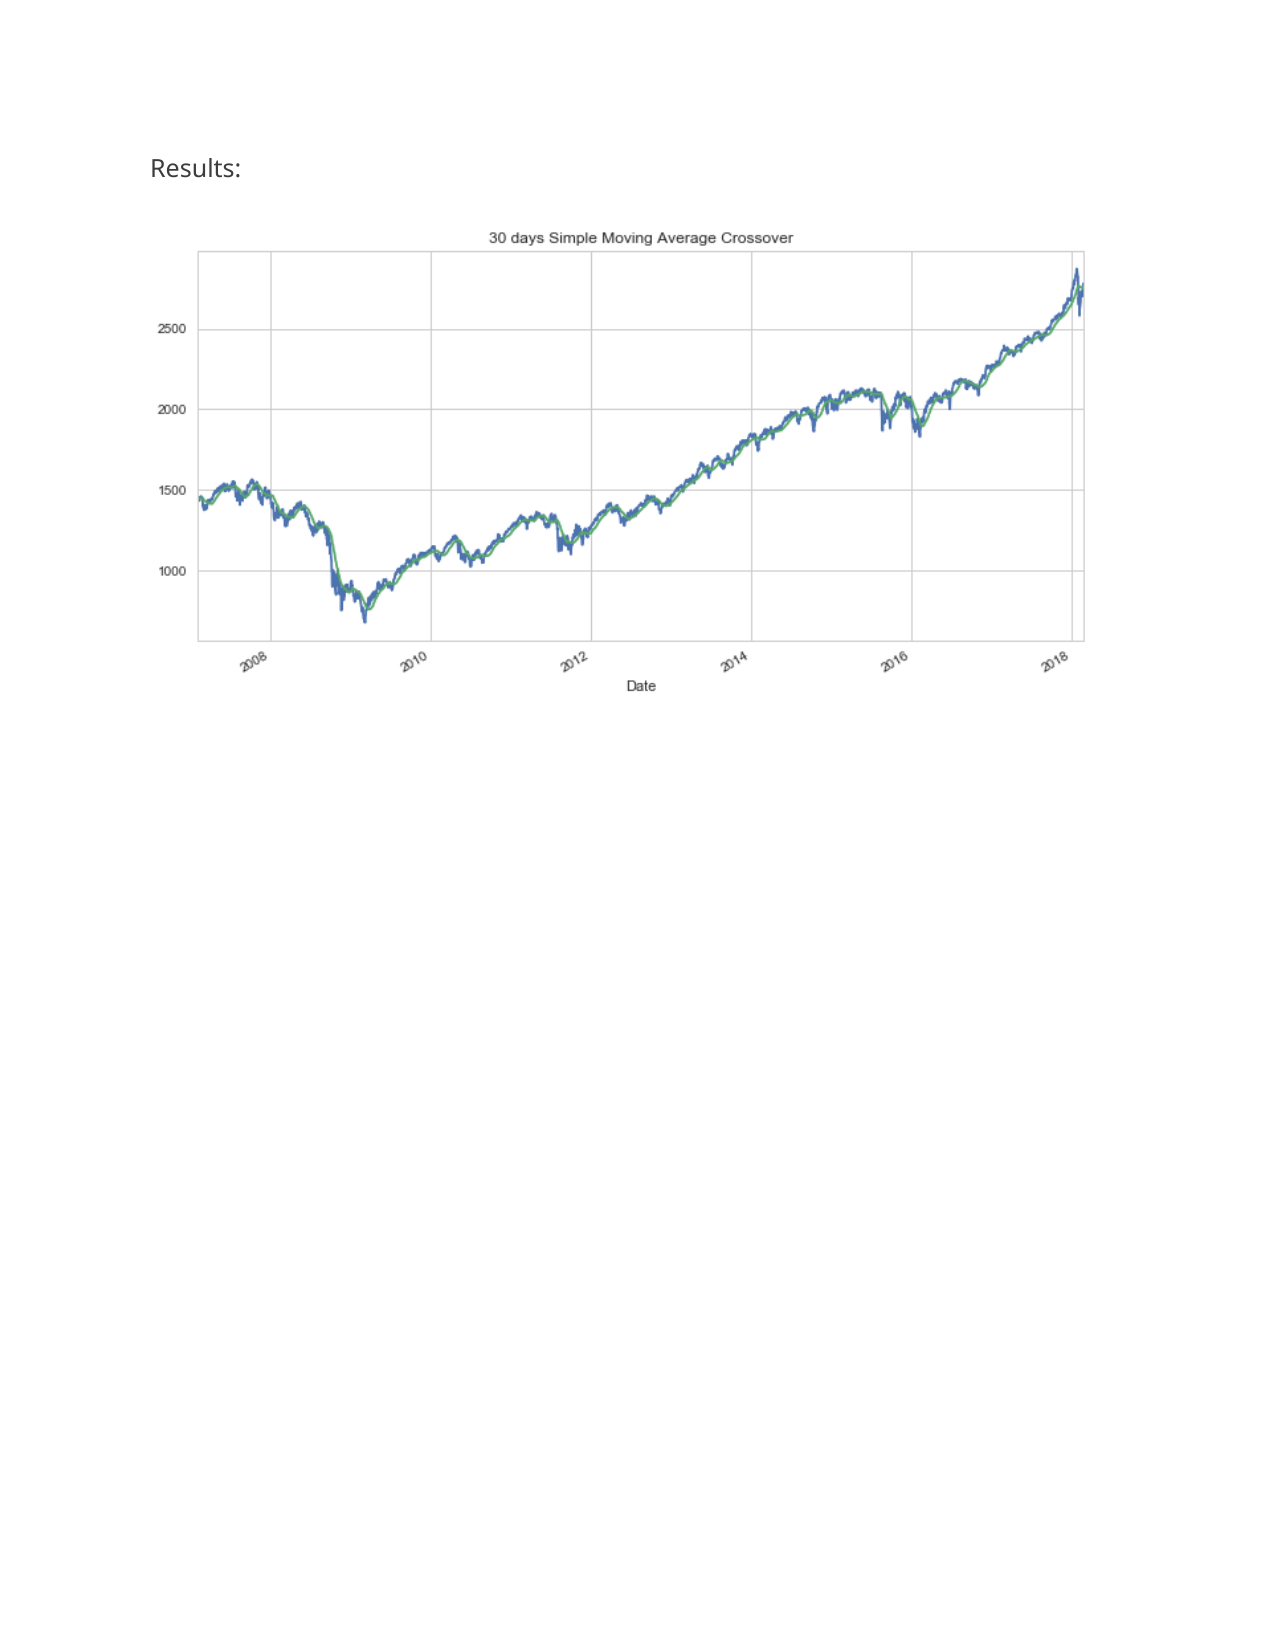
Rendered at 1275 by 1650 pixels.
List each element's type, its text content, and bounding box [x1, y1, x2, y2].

text Results: [150, 150, 1125, 185]
picture [150, 214, 1125, 715]
